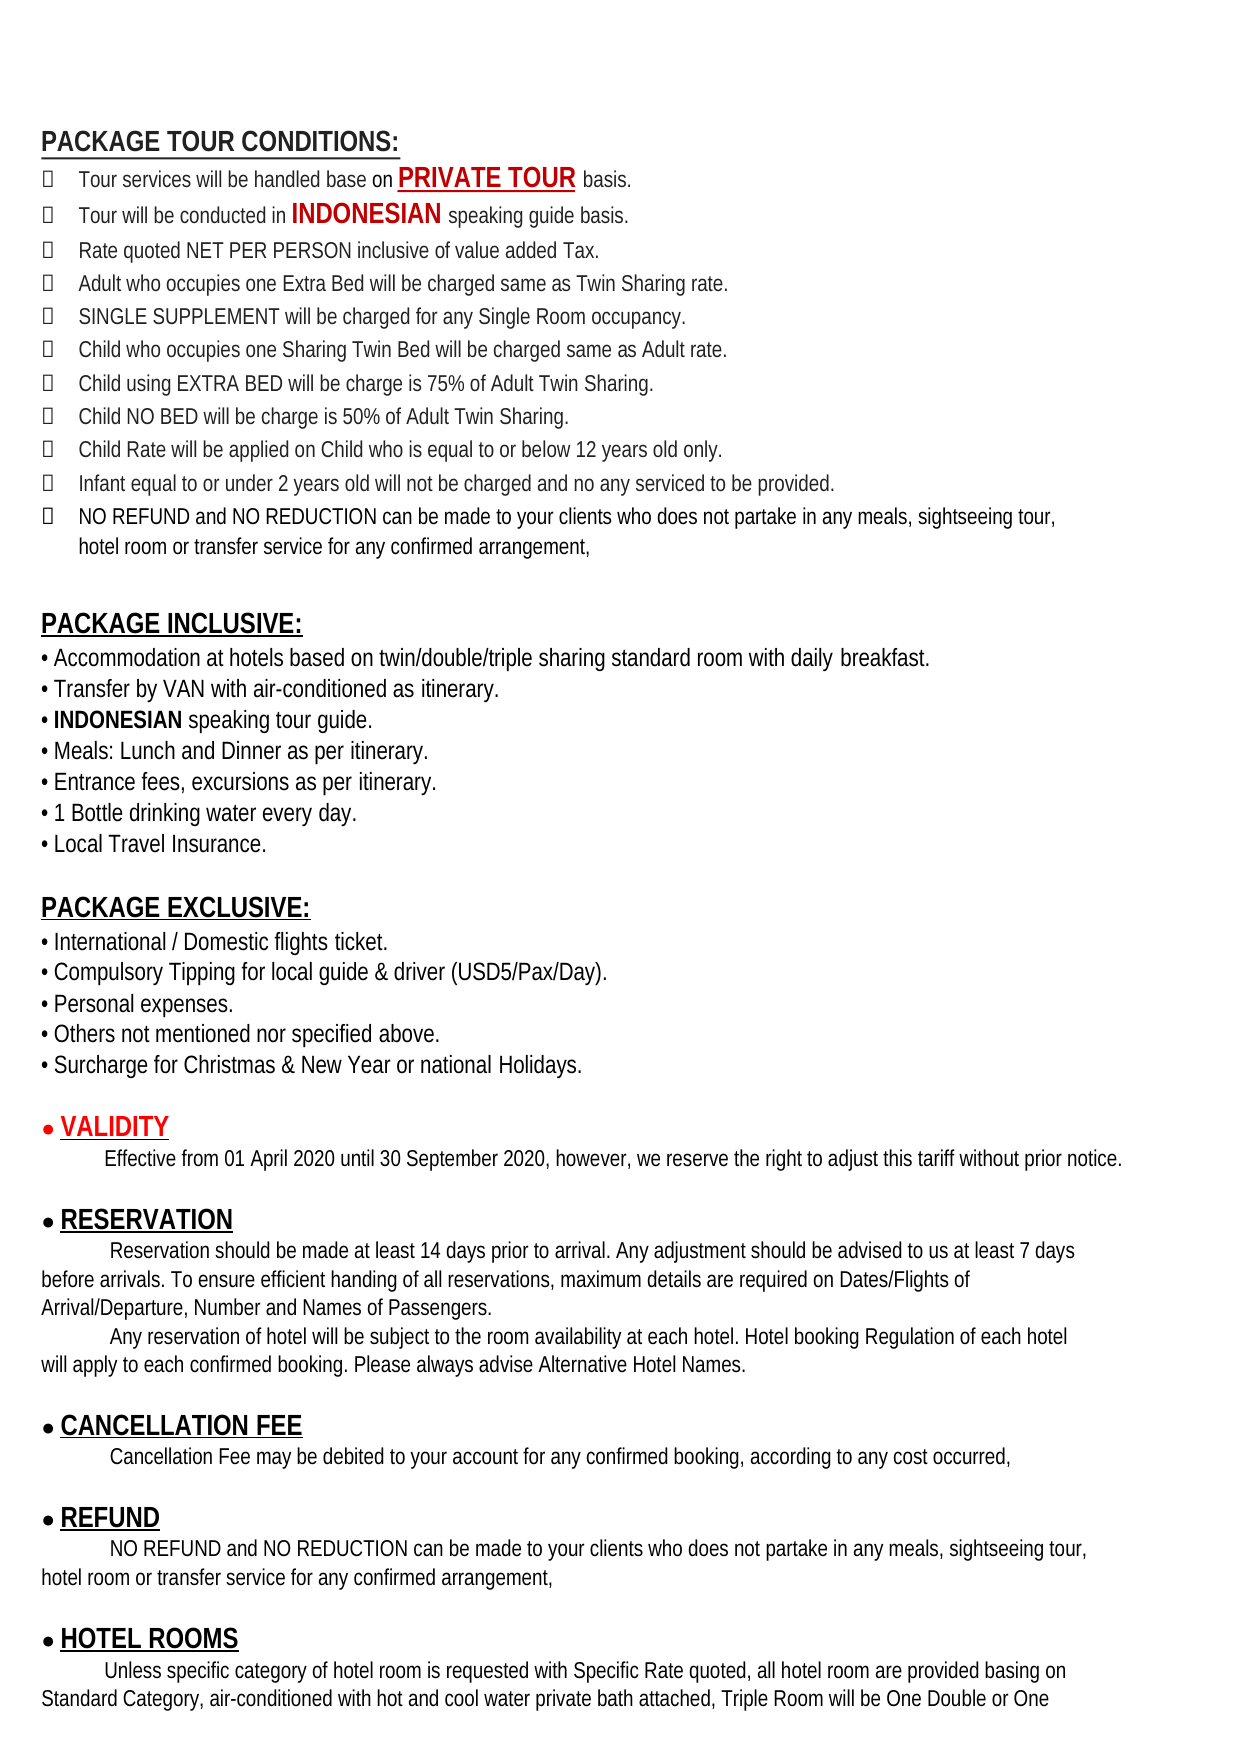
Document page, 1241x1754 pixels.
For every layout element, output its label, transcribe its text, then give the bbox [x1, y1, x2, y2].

subtitle CANCELLATION FEE [41, 1408, 1134, 1441]
list Tour services will be handled base on PRIVATE TOUR basis. [41, 160, 1134, 194]
subtitle PACKAGE INCLUSIVE: [41, 606, 1134, 639]
text NO REFUND and NO REDUCTION can be made to your clients who does not partake in any meals, sightseeing tour, hotel room or transfer service for any confirmed arrangement, [41, 1535, 1093, 1590]
list Surcharge for Christmas & New Year or national Holidays. [41, 1050, 1134, 1079]
list Child who occupies one Sharing Twin Bed will be charged same as Adult rate. [41, 333, 1134, 365]
text Any reservation of hotel will be subject to the room availability at each hotel. Hotel booking Regulation of each hotel will apply to each confirmed booking. Please always advise Alternative Hotel Names. [41, 1323, 1093, 1377]
subtitle Accommodation at hotels based on twin/double/triple sharing standard room with daily breakfast. [41, 643, 1134, 672]
subtitle VALIDITY [41, 1109, 1134, 1143]
list Personal expenses. [41, 988, 1134, 1017]
list Child Rate will be applied on Child who is equal to or below 12 years old only. [41, 433, 1134, 464]
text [41, 1657, 1093, 1712]
list Child NO BED will be charge is 50% of Adult Twin Sharing. [41, 400, 1134, 431]
list International / Domestic flights ticket. [41, 926, 1134, 955]
list Compulsory Tipping for local guide & driver (USD5/Pax/Day). [41, 957, 1134, 986]
text Cancellation Fee may be debited to your account for any confirmed booking, according to any cost occurred, [109, 1443, 1134, 1469]
subtitle PACKAGE TOUR CONDITIONS: [41, 124, 1134, 157]
list Entrance fees, excursions as per itinerary. [41, 767, 1134, 795]
subtitle HOTEL ROOMS [41, 1621, 1134, 1654]
list NO REFUND and NO REDUCTION can be made to your clients who does not partake in any meals, sightseeing tour, hotel room or transfer service for any confirmed arrangement, [41, 500, 1101, 559]
subtitle Meals: Lunch and Dinner as per itinerary. [41, 736, 1134, 764]
list INDONESIAN speaking tour guide. [41, 705, 1134, 734]
list Infant equal to or under 2 years old will not be charged and no any serviced to be provided. [41, 467, 1134, 498]
subtitle RESERVATION [41, 1202, 1134, 1235]
list Rate quoted NET PER PERSON inclusive of value added Tax. [41, 233, 1134, 265]
text PACKAGE EXCLUSIVE: [41, 890, 1134, 923]
list Others not mentioned nor specified above. [41, 1019, 1134, 1048]
list 1 Bottle drinking water every day. [41, 798, 1134, 826]
list Child using EXTRA BED will be charge is 75% of Adult Twin Sharing. [41, 367, 1134, 398]
list SINGLE SUPPLEMENT will be charged for any Single Room occupancy. [41, 300, 1134, 331]
list Adult who occupies one Extra Bed will be charged same as Twin Sharing rate. [41, 267, 1134, 298]
text Effective from 01 April 2020 until 30 September 2020, however, we reserve the right to adjust this tariff without prior notice. [104, 1145, 1134, 1171]
subtitle REFUND [41, 1500, 1134, 1533]
list Local Travel Insurance. [41, 828, 1134, 857]
list Transfer by VAN with air-conditioned as itinerary. [41, 674, 1134, 702]
text Reservation should be made at least 14 days prior to arrival. Any adjustment should be advised to us at least 7 days before arrivals. To ensure efficient handing of all reservations, maximum details are required on Dates/Flights of Arrival/Departure, Number and Names of Passengers. [41, 1237, 1093, 1321]
list Tour will be conducted in INDONESIAN speaking guide basis. [41, 197, 1134, 231]
